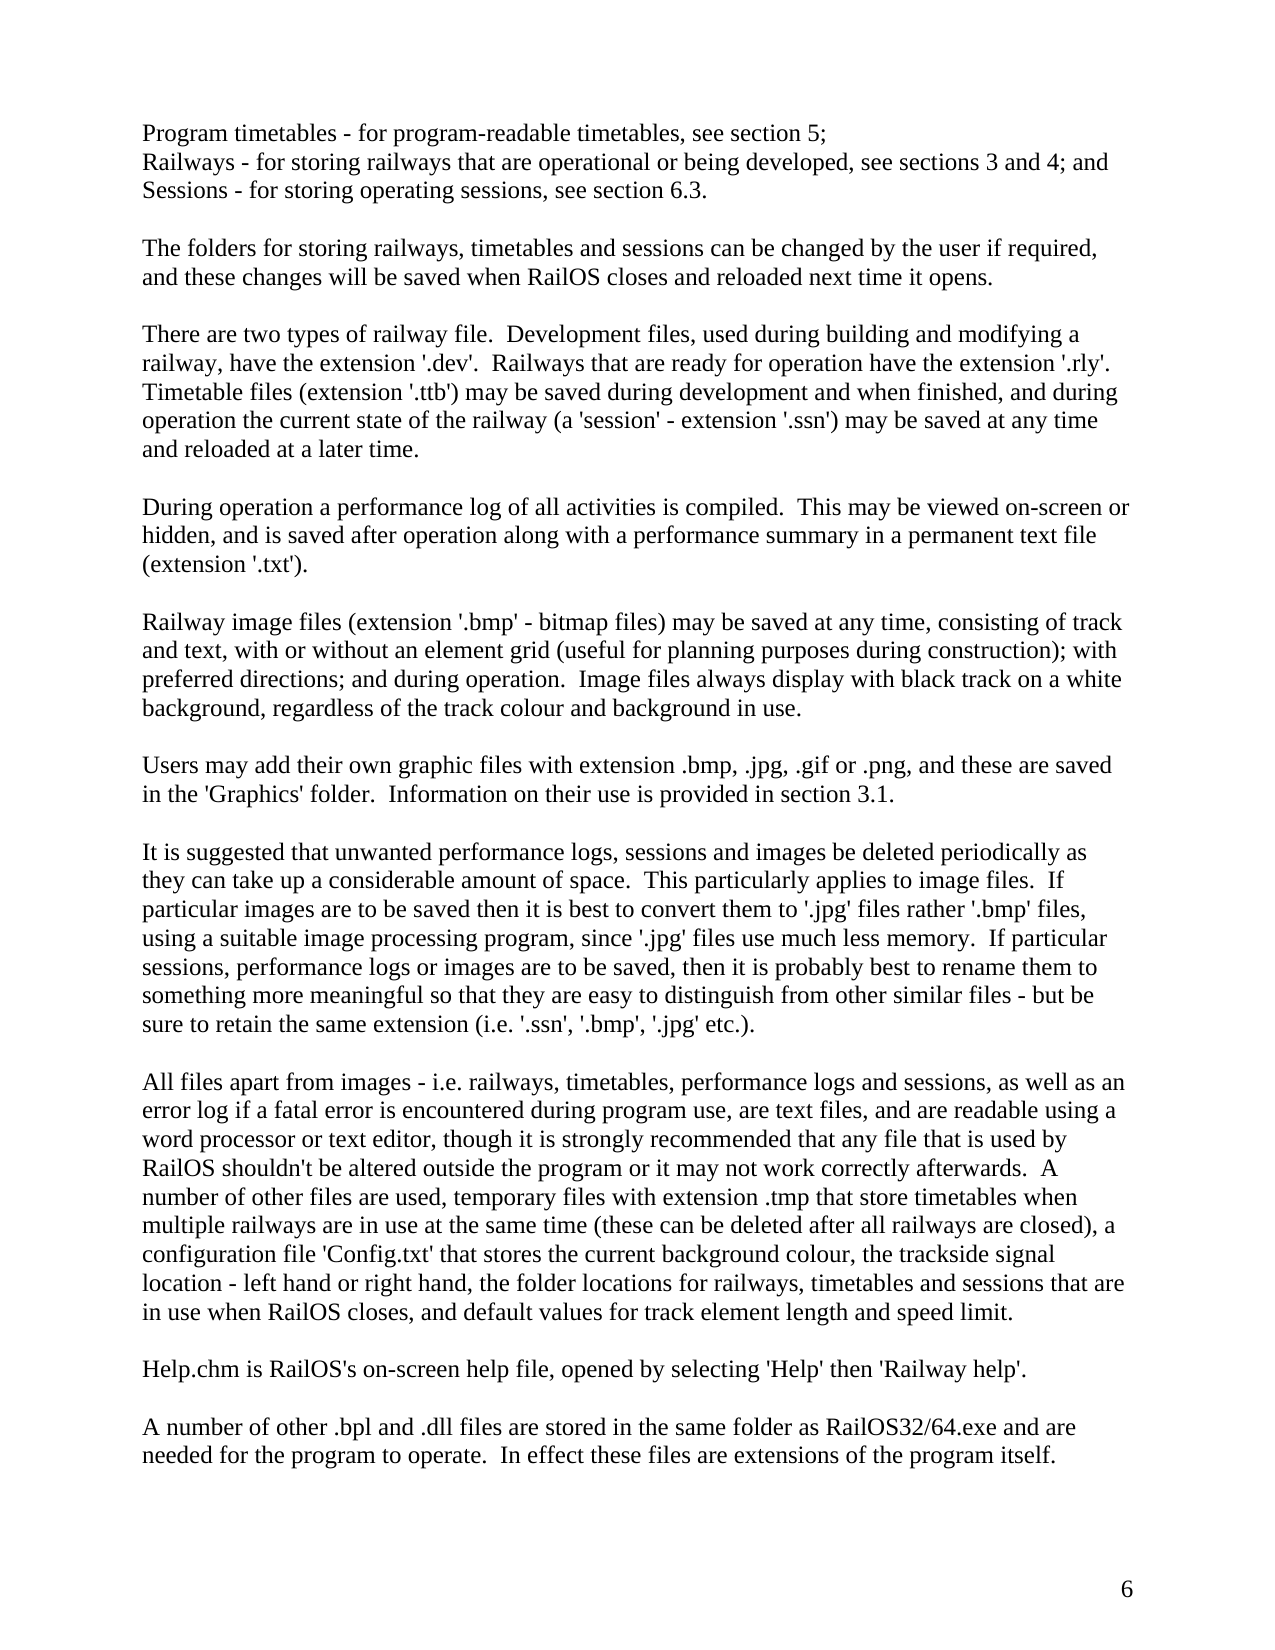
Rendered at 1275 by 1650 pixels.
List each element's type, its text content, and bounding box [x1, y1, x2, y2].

text Help.chm is RailOS's on-screen help file, opened by selecting 'Help' then 'Railway help'. [142, 1354, 1133, 1383]
text There are two types of railway file. Development files, used during building and modifying a railway, have the extension '.dev'. Railways that are ready for operation have the extension '.rly'. Timetable files (extension '.ttb') may be saved during development and when finished, and during operation the current state of the railway (a 'session' - extension '.ssn') may be saved at any time and reloaded at a later time. [142, 319, 1133, 463]
text Railways - for storing railways that are operational or being developed, see sections 3 and 4; and [142, 147, 1133, 176]
text Sessions - for storing operating sessions, see section 6.3. [142, 176, 1133, 204]
text All files apart from images - i.e. railways, timetables, performance logs and sessions, as well as an error log if a fatal error is encountered during program use, are text files, and are readable using a word processor or text editor, though it is strongly recommended that any file that is used by RailOS shouldn't be altered outside the program or it may not work correctly afterwards. A number of other files are used, temporary files with extension .tmp that store timetables when multiple railways are in use at the same time (these can be deleted after all railways are closed), a [142, 1067, 1133, 1239]
text It is suggested that unwanted performance logs, sessions and images be deleted periodically as they can take up a considerable amount of space. This particularly applies to image files. If particular images are to be saved then it is best to convert them to '.jpg' files rather '.bmp' files, using a suitable image processing program, since '.jpg' files use much less memory. If particular sessions, performance logs or images are to be saved, then it is probably best to rename them to something more meaningful so that they are easy to distinguish from other similar files - but be sure to retain the same extension (i.e. '.ssn', '.bmp', '.jpg' etc.). [142, 837, 1133, 1038]
text Program timetables - for program-readable timetables, see section 5; [142, 118, 1133, 147]
text During operation a performance log of all activities is compiled. This may be viewed on-screen or hidden, and is saved after operation along with a performance summary in a permanent text file (extension '.txt'). [142, 492, 1133, 578]
text Railway image files (extension '.bmp' - bitmap files) may be saved at any time, consisting of track and text, with or without an element grid (useful for planning purposes during construction); with preferred directions; and during operation. Image files always display with black track on a white background, regardless of the track colour and background in use. [142, 607, 1133, 722]
text configuration file 'Config.txt' that stores the current background colour, the trackside signal location - left hand or right hand, the folder locations for railways, timetables and sessions that are in use when RailOS closes, and default values for track element length and speed limit. [142, 1239, 1133, 1326]
text Users may add their own graphic files with extension .bmp, .jpg, .gif or .png, and these are saved in the 'Graphics' folder. Information on their use is provided in section 3.1. [142, 751, 1133, 808]
text A number of other .bpl and .dll files are stored in the same folder as RailOS32/64.exe and are needed for the program to operate. In effect these files are extensions of the program itself. [142, 1412, 1133, 1469]
text The folders for storing railways, timetables and sessions can be changed by the user if required, and these changes will be saved when RailOS closes and reloaded next time it opens. [142, 233, 1133, 291]
